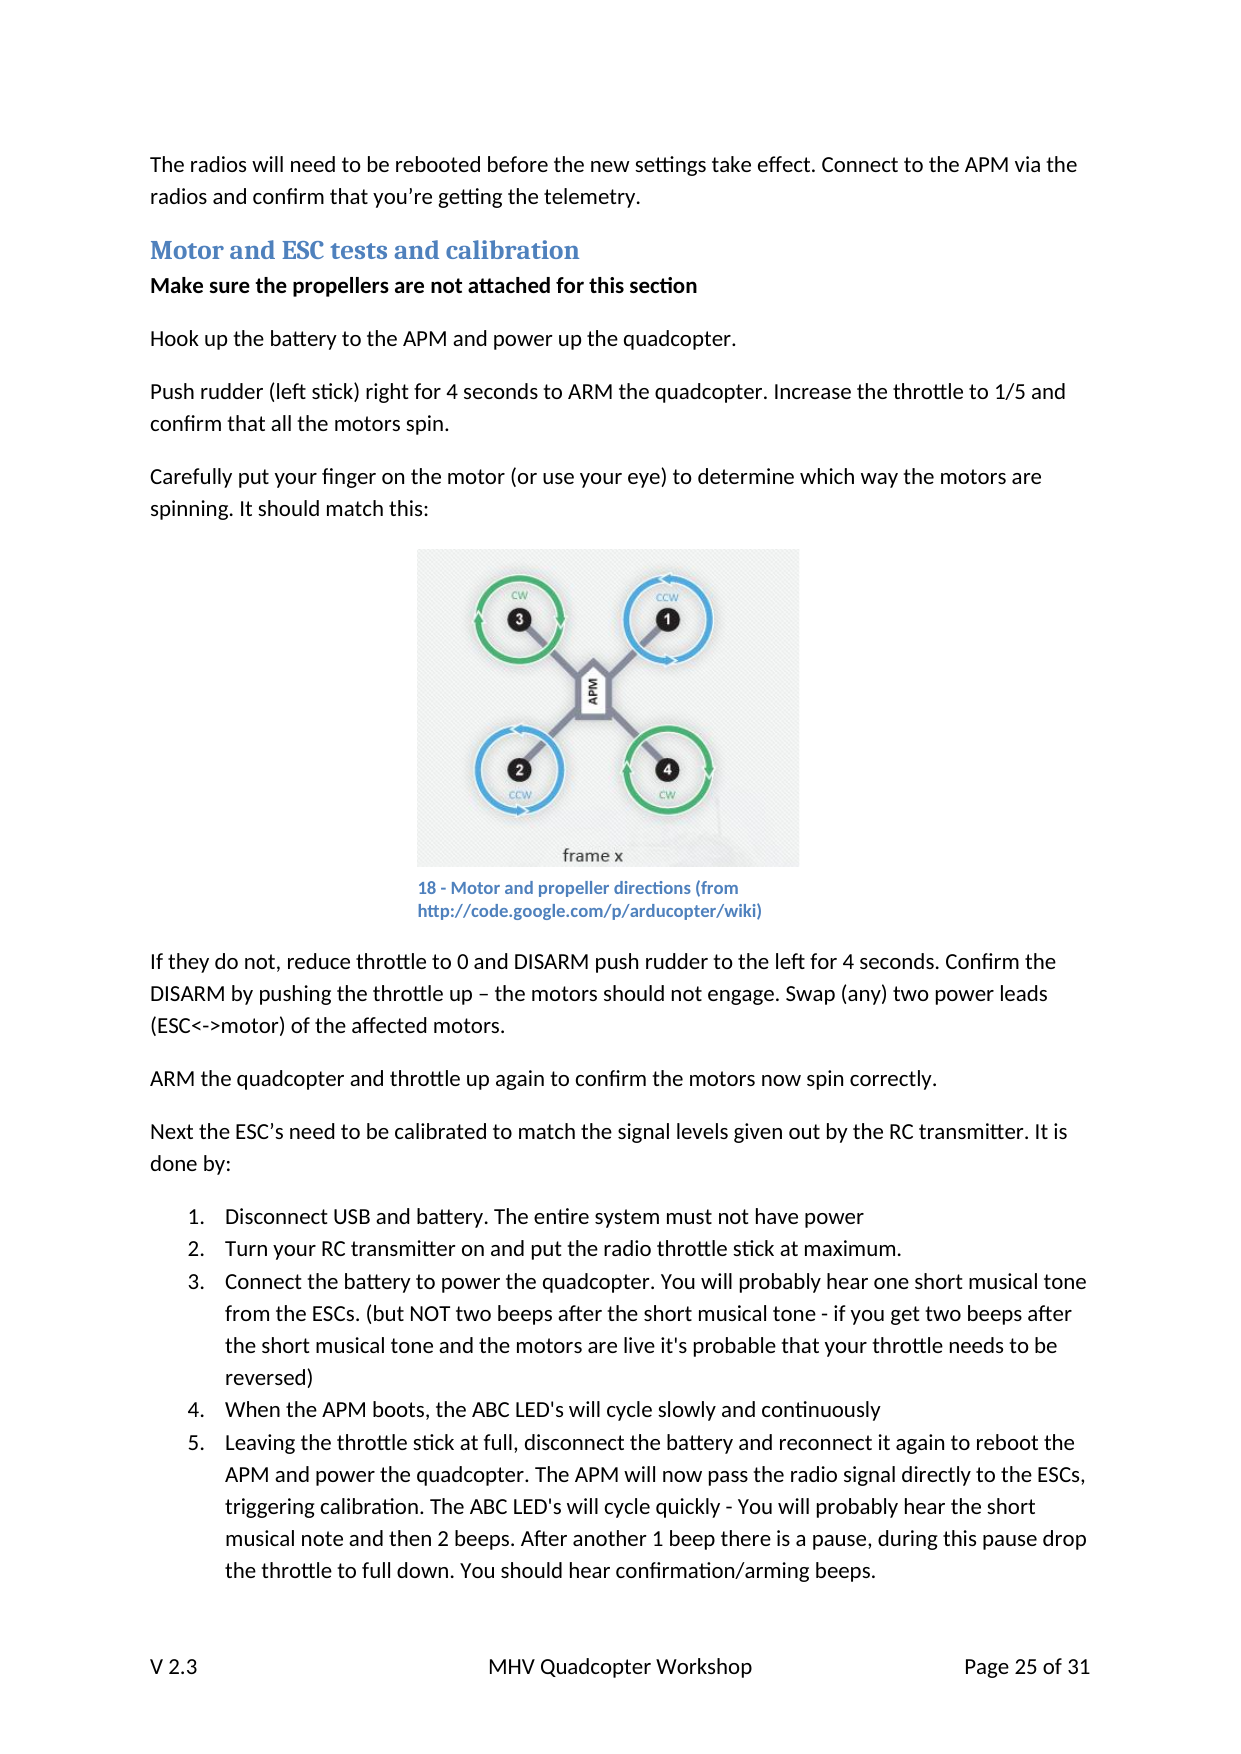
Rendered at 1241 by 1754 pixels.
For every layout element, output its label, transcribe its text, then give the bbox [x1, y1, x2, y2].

text Push rudder (left stick) right for 4 seconds to ARM the quadcopter. Increase the throttle to 1/5 and confirm that all the motors spin. [150, 377, 1090, 437]
text Hook up the battery to the APM and power up the quadcopter. [150, 324, 1090, 352]
text Carefully put your finger on the motor (or use your eye) to determine which way the motors are spinning. It should match this: [150, 462, 1090, 522]
list Turn your RC transmitter on and put the radio throttle stick at maximum. [187, 1234, 1090, 1263]
list Connect the battery to power the quadcopter. You will probably hear one short musical tone from the ESCs. (but NOT two beeps after the short musical tone - if you get two beeps after the short musical tone and the motors are live it's probable that your throttle needs to be reversed) [187, 1267, 1090, 1391]
picture [417, 549, 800, 867]
text The radios will need to be rebooted before the new settings take effect. Connect to the APM via the radios and confirm that you’re getting the telemetry. [150, 150, 1090, 210]
list Disconnect USB and battery. The entire system must not have power [187, 1202, 1090, 1230]
subtitle Motor and ESC tests and calibration [150, 235, 1090, 266]
text Make sure the propellers are not attached for this section [150, 271, 1090, 299]
text Next the ESC’s need to be calibrated to match the signal levels given out by the RC transmitter. It is done by: [150, 1117, 1090, 1177]
list When the APM boots, the ABC LED's will cycle slowly and continuously [187, 1396, 1090, 1423]
list Leaving the throttle stick at full, disconnect the battery and reconnect it again to reboot the APM and power the quadcopter. The APM will now pass the radio signal directly to the ESCs, triggering calibration. The ABC LED's will cycle quickly - You will probably hear the short musical note and then 2 beeps. After another 1 beep there is a pause, during this pause drop the throttle to full down. You should hear confirmation/arming beeps. [187, 1428, 1090, 1584]
text ARM the quadcopter and throttle up again to confirm the motors now spin correctly. [150, 1064, 1090, 1092]
